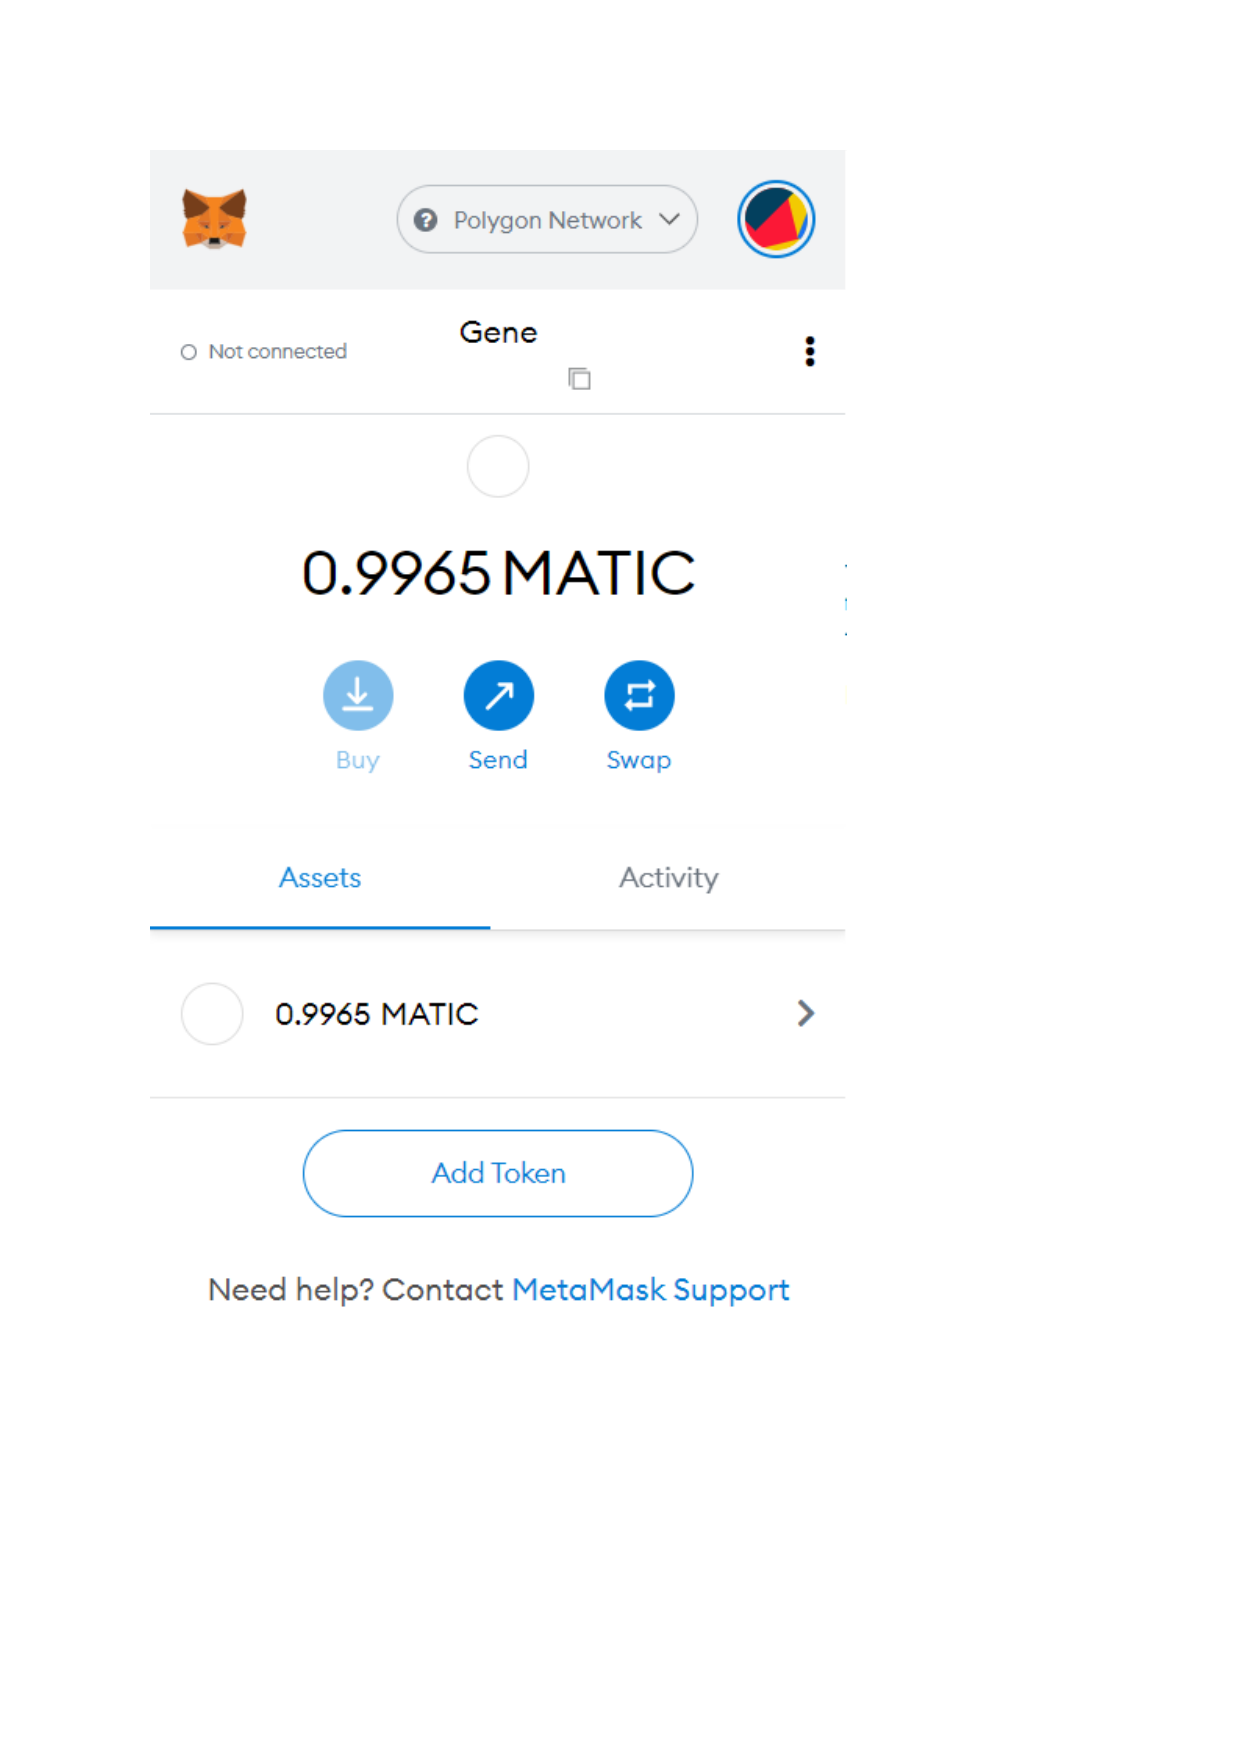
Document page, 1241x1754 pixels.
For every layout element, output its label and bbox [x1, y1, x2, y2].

picture [150, 150, 847, 1324]
